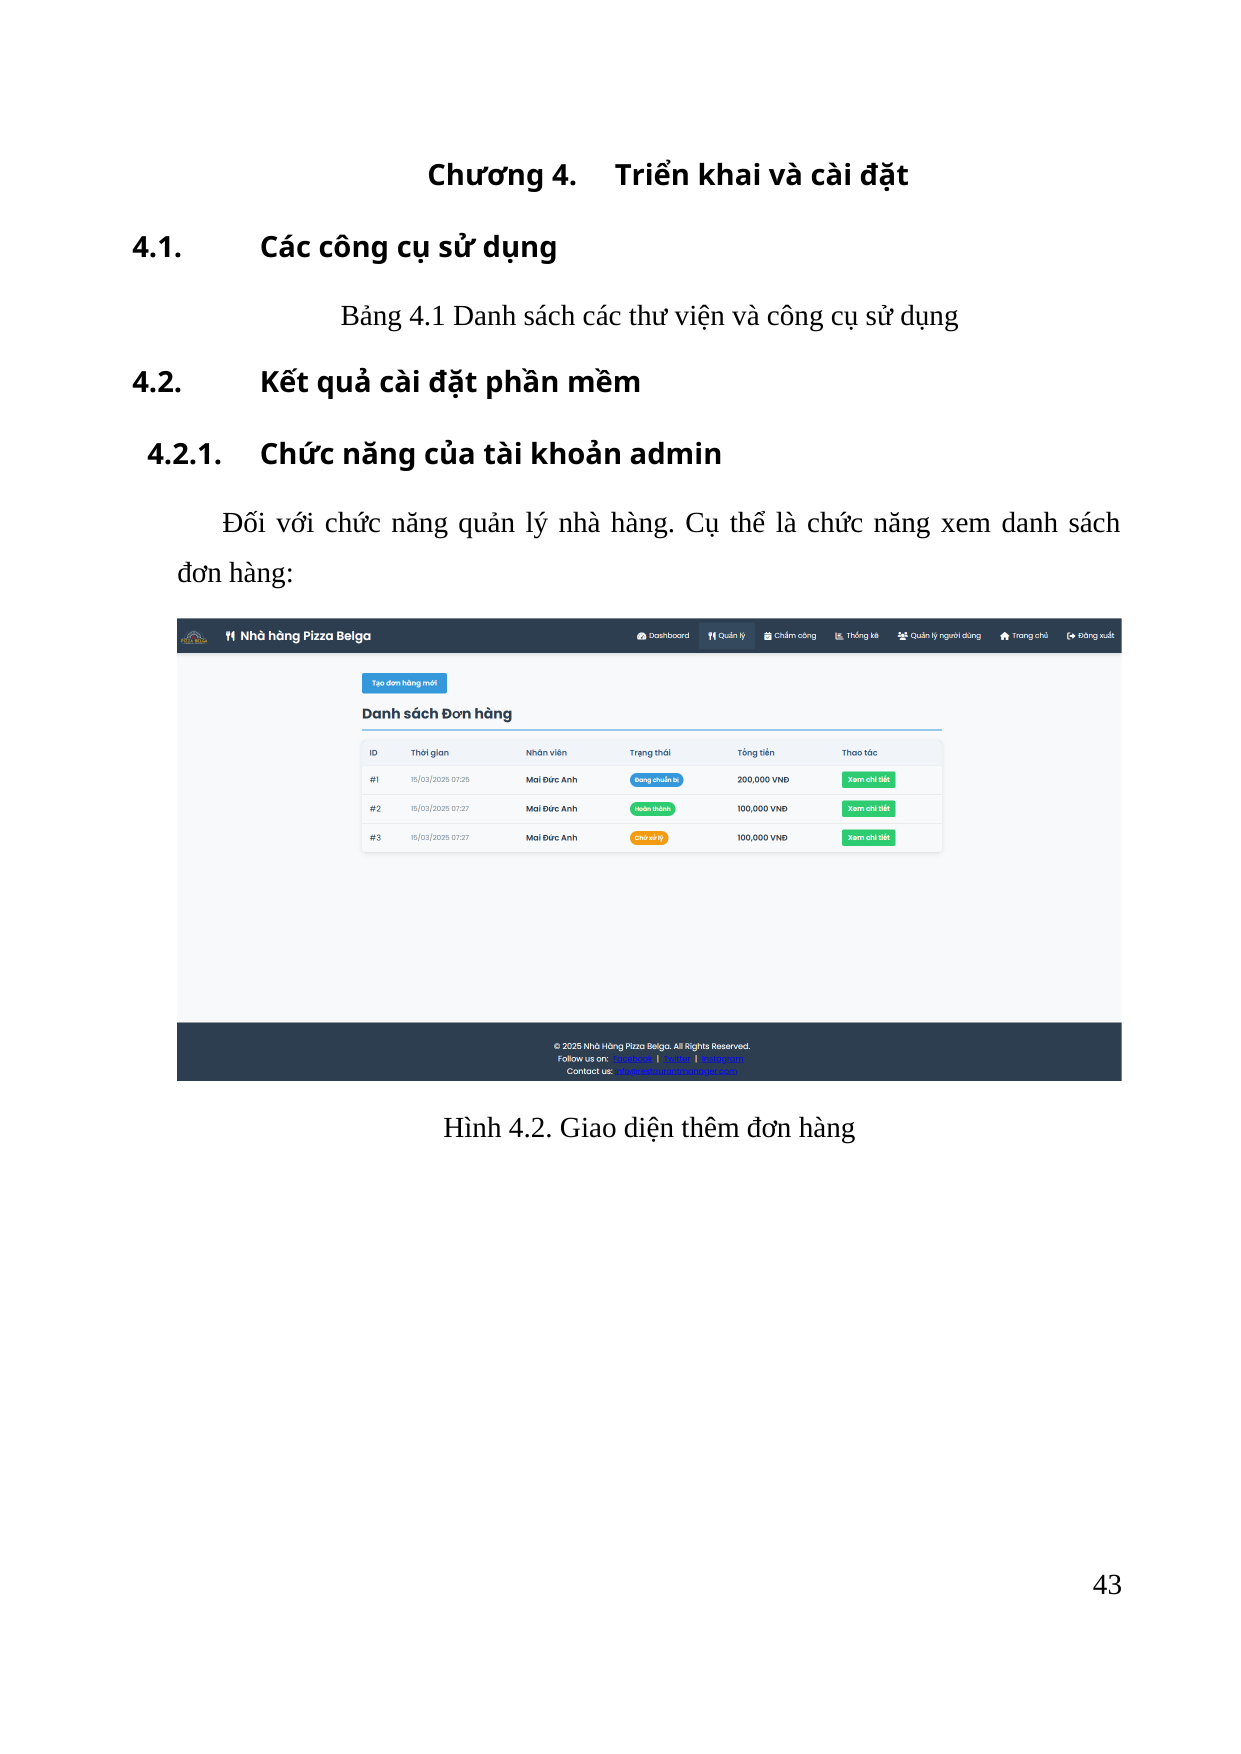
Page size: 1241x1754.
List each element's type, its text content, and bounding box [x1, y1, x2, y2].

text Bảng 4.1 Danh sách các thư viện và công cụ sử dụng [177, 298, 1122, 332]
subtitle Các công cụ sử dụng [132, 227, 1122, 266]
subtitle Kết quả cài đặt phần mềm [132, 361, 1122, 401]
picture [177, 618, 1122, 1081]
text Đối với chức năng quản lý nhà hàng. Cụ thể là chức năng xem danh sách đơn hàng: [177, 505, 1122, 589]
text Hình 4.2. Giao diện thêm đơn hàng [177, 1110, 1122, 1143]
subtitle Triển khai và cài đặt [214, 154, 1122, 194]
subtitle Chức năng của tài khoản admin [222, 433, 1122, 473]
